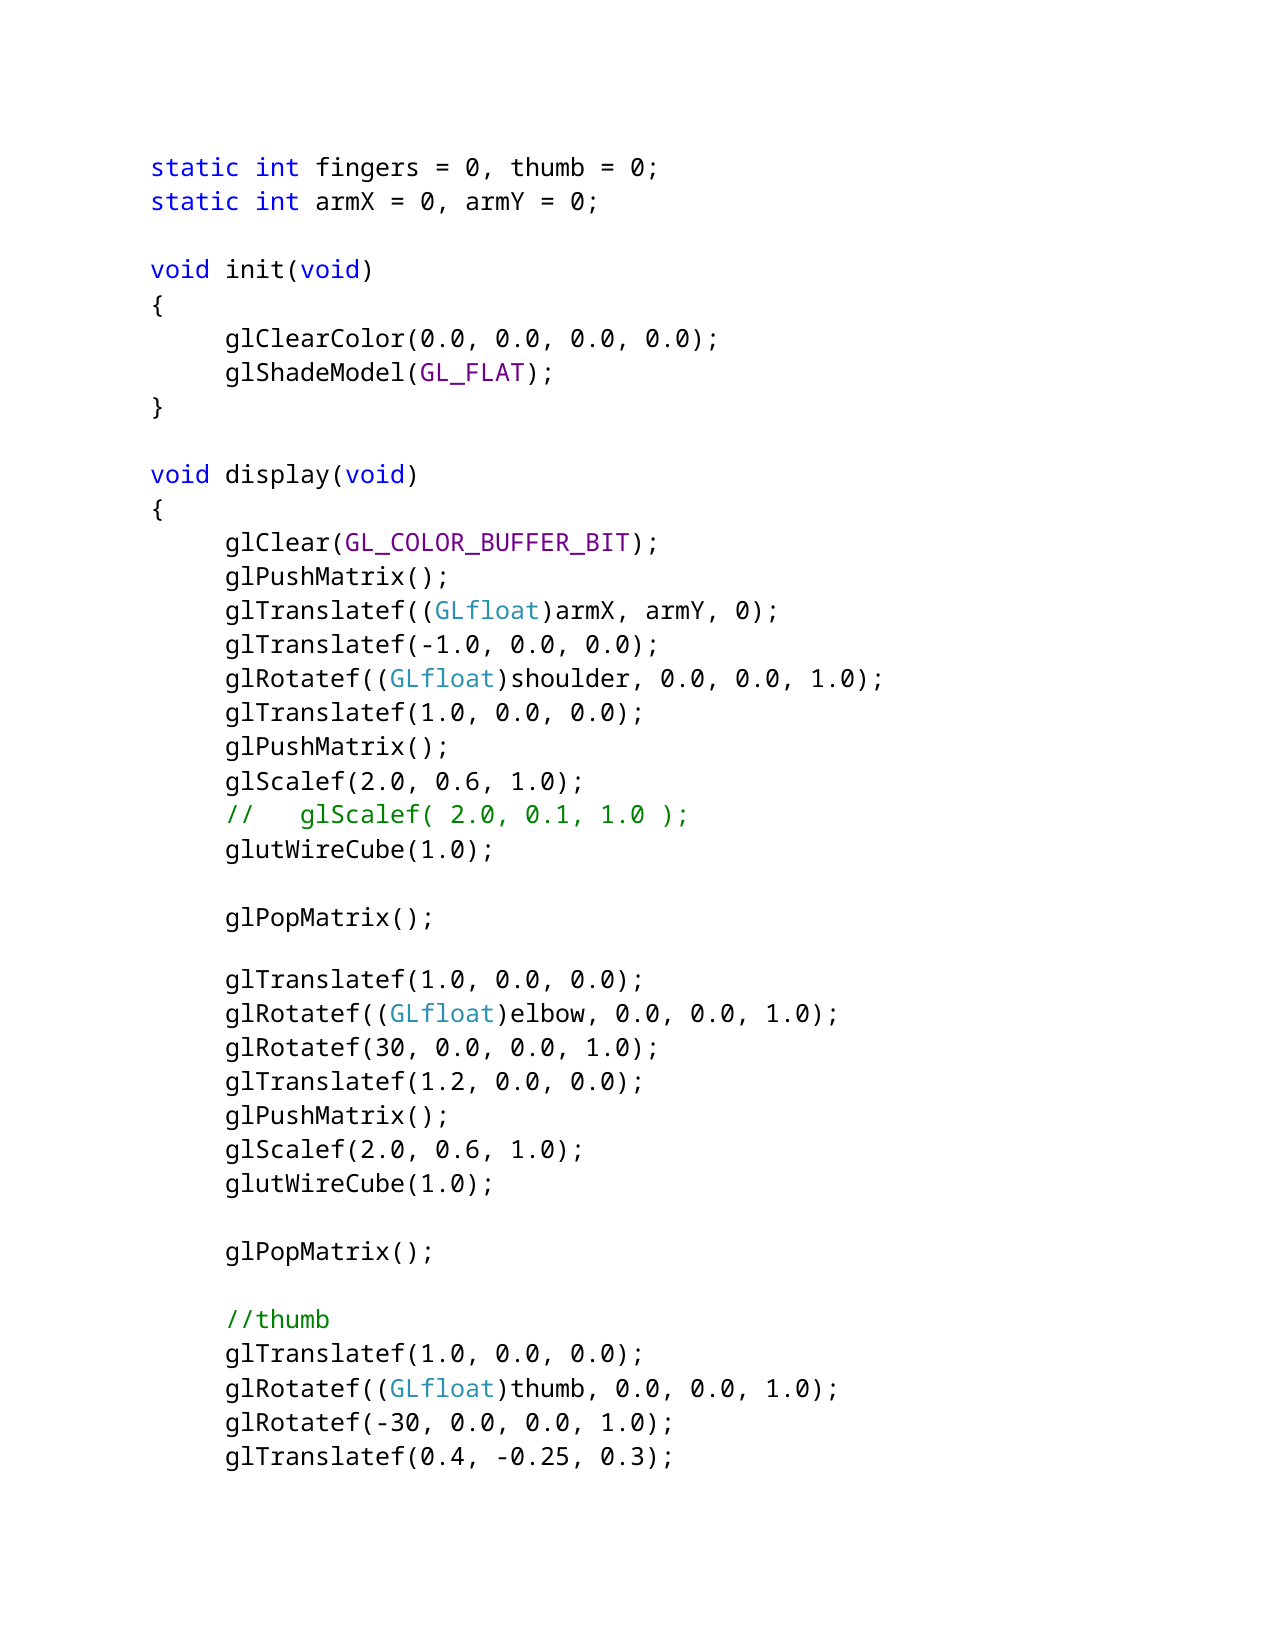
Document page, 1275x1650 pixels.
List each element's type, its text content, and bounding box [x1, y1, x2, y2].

text glClear(GL_COLOR_BUFFER_BIT); [150, 525, 1125, 559]
text void display(void) [150, 457, 1125, 491]
text static int armX = 0, armY = 0; [150, 184, 1125, 218]
text glTranslatef(1.0, 0.0, 0.0); [150, 961, 1125, 996]
text } [150, 388, 1125, 422]
text glRotatef(30, 0.0, 0.0, 1.0); [150, 1029, 1125, 1064]
text glTranslatef(-1.0, 0.0, 0.0); [150, 627, 1125, 661]
text glRotatef((GLfloat)shoulder, 0.0, 0.0, 1.0); [150, 661, 1125, 695]
text { [150, 491, 1125, 525]
text glScalef(2.0, 0.6, 1.0); [150, 763, 1125, 797]
text // glScalef( 2.0, 0.1, 1.0 ); [150, 797, 1125, 831]
text //thumb [150, 1302, 1125, 1336]
text glPushMatrix(); [150, 729, 1125, 763]
text glClearColor(0.0, 0.0, 0.0, 0.0); [150, 320, 1125, 354]
text glPopMatrix(); [150, 899, 1125, 933]
text glutWireCube(1.0); [150, 831, 1125, 865]
text glTranslatef((GLfloat)armX, armY, 0); [150, 593, 1125, 627]
text glRotatef((GLfloat)thumb, 0.0, 0.0, 1.0); [150, 1370, 1125, 1404]
text glTranslatef(0.4, -0.25, 0.3); [150, 1438, 1125, 1472]
text glScalef(2.0, 0.6, 1.0); [150, 1132, 1125, 1166]
text glTranslatef(1.0, 0.0, 0.0); [150, 695, 1125, 729]
text glutWireCube(1.0); [150, 1166, 1125, 1200]
text static int fingers = 0, thumb = 0; [150, 150, 1125, 184]
text glPushMatrix(); [150, 1098, 1125, 1132]
text glPushMatrix(); [150, 559, 1125, 593]
text glTranslatef(1.2, 0.0, 0.0); [150, 1064, 1125, 1098]
text glShadeModel(GL_FLAT); [150, 354, 1125, 388]
text glRotatef(-30, 0.0, 0.0, 1.0); [150, 1404, 1125, 1438]
text glTranslatef(1.0, 0.0, 0.0); [150, 1336, 1125, 1370]
text { [150, 286, 1125, 320]
text glRotatef((GLfloat)elbow, 0.0, 0.0, 1.0); [150, 996, 1125, 1029]
text glPopMatrix(); [150, 1234, 1125, 1268]
text void init(void) [150, 252, 1125, 286]
